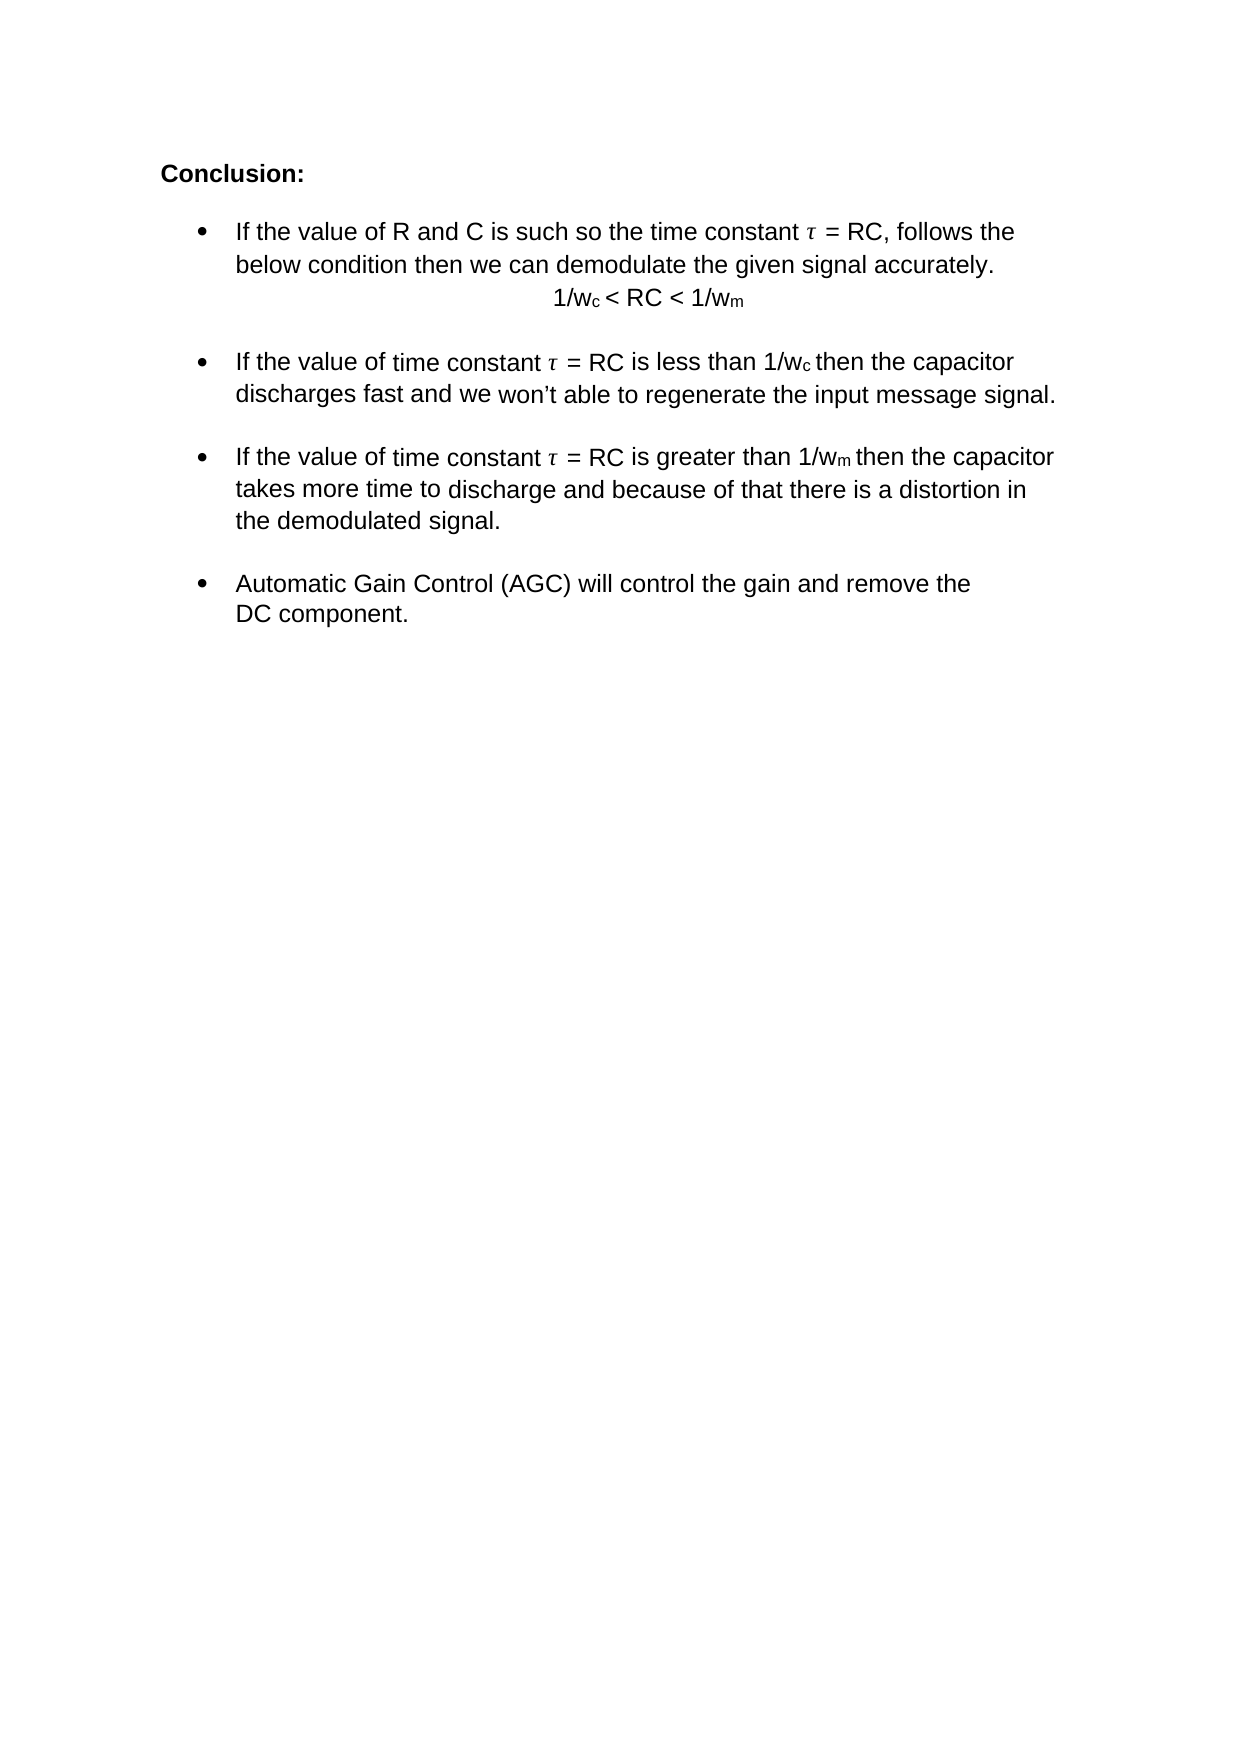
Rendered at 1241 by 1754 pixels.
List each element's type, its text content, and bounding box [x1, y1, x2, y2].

subtitle Conclusion: [160, 158, 1090, 187]
text 1/wc < RC < 1/wm [553, 282, 1090, 313]
list Automatic Gain Control (AGC) will control the gain and remove the DC component. [198, 569, 984, 628]
list If the value of time constant = RC is greater than 1/wm then the capacitor takes more time to discharge and because of that there is a distortion in the demodulated signal. [198, 442, 1058, 534]
list If the value of time constant = RC is less than 1/wc then the capacitor [198, 347, 1090, 377]
list If the value of R and C is such so the time constant = RC, follows the below condition then we can demodulate the given signal accurately. [198, 217, 1066, 278]
text discharges fast and we won’t able to regenerate the input message signal. [235, 379, 1090, 409]
